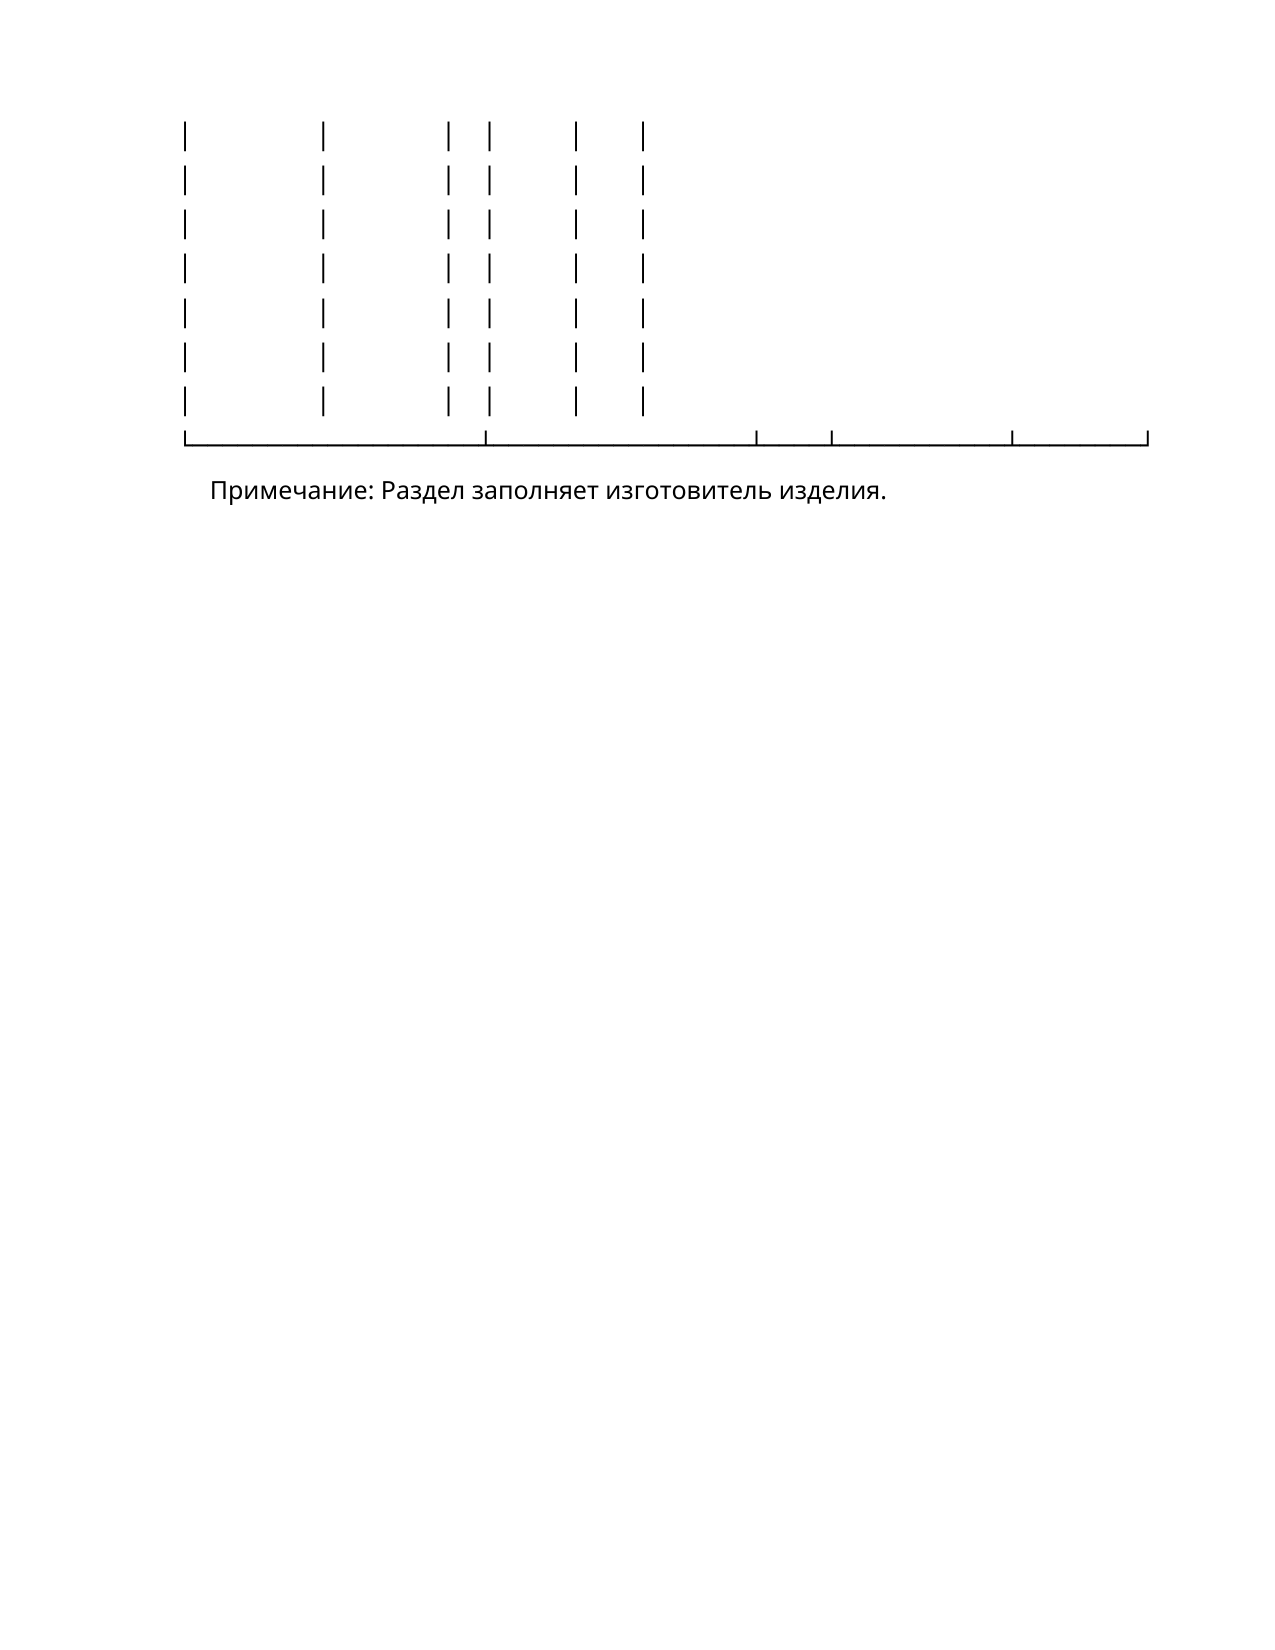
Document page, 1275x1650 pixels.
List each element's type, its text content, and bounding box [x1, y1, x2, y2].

text │ │ │ │ │ │ [177, 251, 1228, 285]
text │ │ │ │ │ │ [177, 207, 1228, 241]
text │ │ │ │ │ │ [177, 118, 1228, 152]
text │ │ │ │ │ │ [177, 339, 1228, 373]
text └───────────────────┴─────────────────┴────┴───────────┴────────┘ [177, 428, 1228, 462]
text │ │ │ │ │ │ [177, 295, 1228, 329]
text │ │ │ │ │ │ [177, 162, 1228, 196]
text │ │ │ │ │ │ [177, 384, 1228, 418]
text Примечание: Раздел заполняет изготовитель изделия. [177, 472, 1228, 506]
